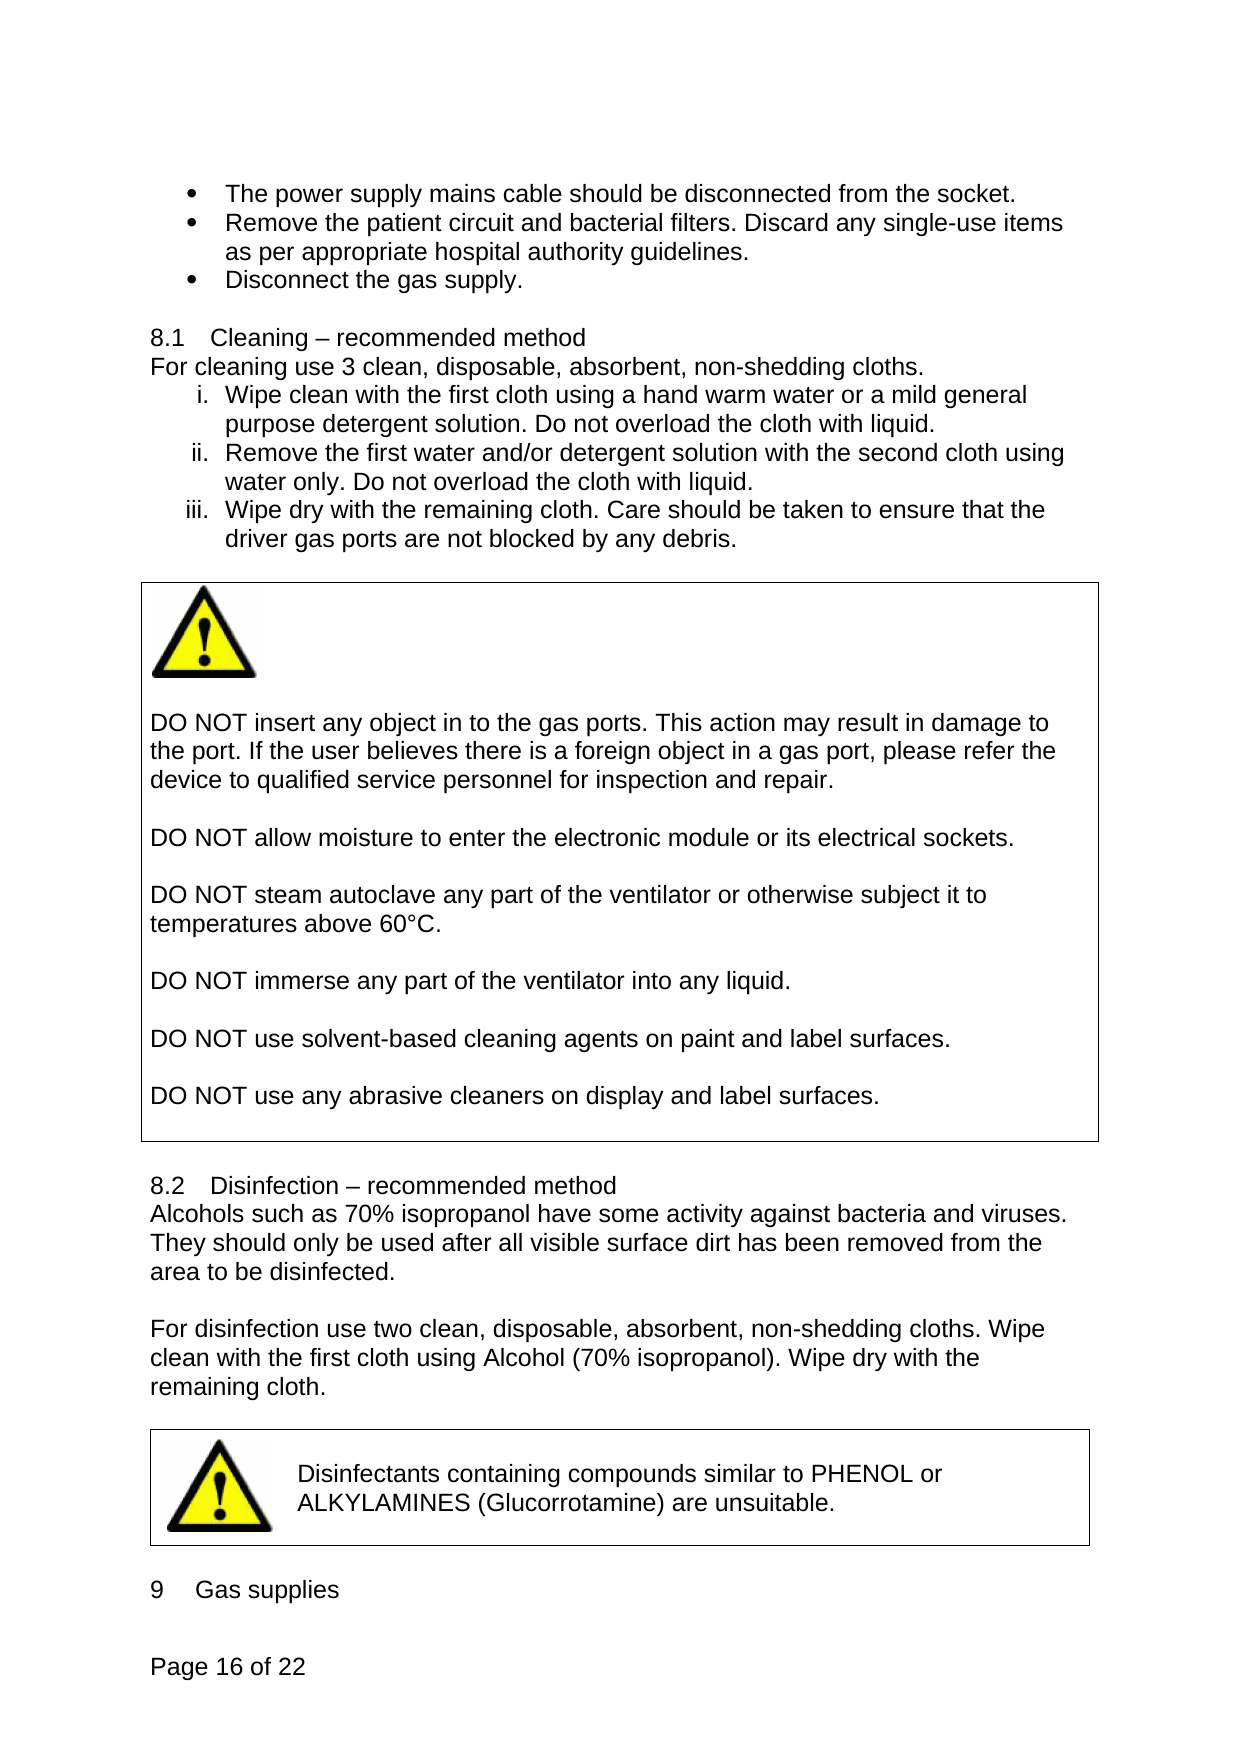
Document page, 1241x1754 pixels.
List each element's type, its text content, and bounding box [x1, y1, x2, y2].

table_header Disinfectants containing compounds similar to PHENOL or ALKYLAMINES (Glucorrotamine) are unsuitable. [151, 1430, 1089, 1545]
picture [150, 584, 258, 679]
text DO NOT use solvent-based cleaning agents on paint and label surfaces. [150, 1024, 1090, 1052]
text For cleaning use 3 clean, disposable, absorbent, non-shedding cloths. [150, 352, 1090, 380]
list Wipe dry with the remaining cloth. Care should be taken to ensure that the driver gas ports are not blocked by any debris. [209, 495, 1090, 553]
text DO NOT immerse any part of the ventilator into any liquid. [150, 966, 1090, 995]
list Remove the first water and/or detergent solution with the second cloth using water only. Do not overload the cloth with liquid. [209, 438, 1090, 495]
text DO NOT use any abrasive cleaners on display and label surfaces. [150, 1081, 1090, 1110]
list Disconnect the gas supply. [187, 265, 1090, 294]
text DO NOT steam autoclave any part of the ventilator or otherwise subject it to temperatures above 60°C. [150, 880, 1090, 937]
list Wipe clean with the first cloth using a hand warm water or a mild general purpose detergent solution. Do not overload the cloth with liquid. [209, 380, 1090, 438]
text DO NOT allow moisture to enter the electronic module or its electrical sockets. [150, 822, 1090, 851]
subtitle Cleaning – recommended method [150, 323, 1090, 352]
text Alcohols such as 70% isopropanol have some activity against bacteria and viruses. They should only be used after all visible surface dirt has been removed from the area to be disinfected. [150, 1199, 1090, 1286]
subtitle Disinfection – recommended method [150, 1171, 1090, 1199]
list The power supply mains cable should be disconnected from the socket. [187, 179, 1090, 208]
list Remove the patient circuit and bacterial filters. Discard any single-use items as per appropriate hospital authority guidelines. [187, 208, 1090, 265]
text For disinfection use two clean, disposable, absorbent, non-shedding cloths. Wipe clean with the first cloth using Alcohol (70% isopropanol). Wipe dry with the remaining cloth. [150, 1314, 1090, 1401]
text DO NOT insert any object in to the gas ports. This action may result in damage to the port. If the user believes there is a foreign object in a gas port, please refer the device to qualified service personnel for inspection and repair. [150, 707, 1090, 794]
subtitle Gas supplies [150, 1575, 1090, 1604]
picture [165, 1438, 274, 1533]
